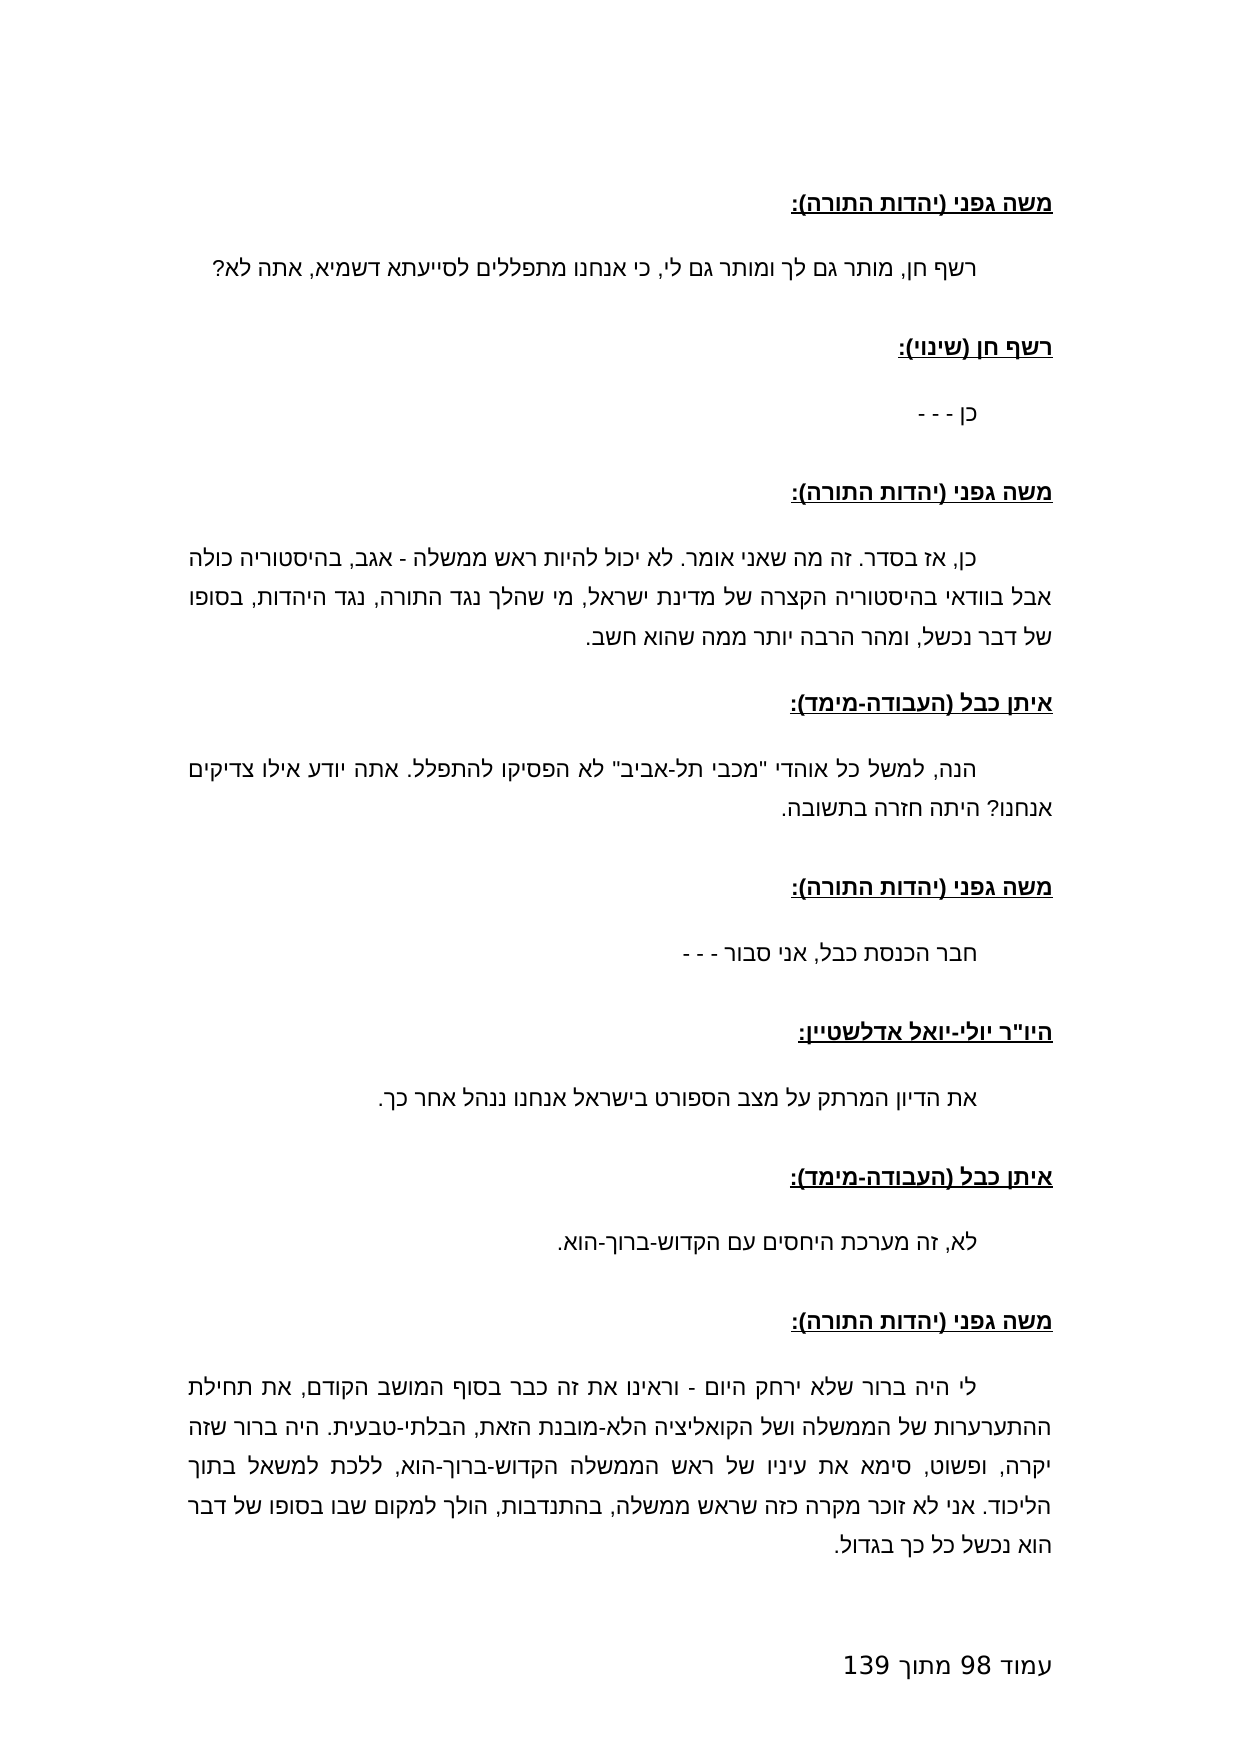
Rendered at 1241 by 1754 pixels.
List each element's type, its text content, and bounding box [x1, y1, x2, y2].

text איתן כבל (העבודה-מימד): [187, 690, 1053, 716]
text רשף חן, מותר גם לך ומותר גם לי, כי אנחנו מתפללים לסייעתא דשמיא, אתה לא? [187, 255, 1053, 282]
text היו"ר יולי-יואל אדלשטיין: [187, 1019, 1053, 1045]
text משה גפני (יהדות התורה): [187, 479, 1053, 505]
text כן - - - [187, 400, 1053, 426]
text לא, זה מערכת היחסים עם הקדוש-ברוך-הוא. [187, 1229, 1053, 1256]
text חבר הכנסת כבל, אני סבור - - - [187, 940, 1053, 966]
text משה גפני (יהדות התורה): [187, 1308, 1053, 1335]
text משה גפני (יהדות התורה): [187, 874, 1053, 900]
text הנה, למשל כל אוהדי "מכבי תל-אביב" לא הפסיקו להתפלל. אתה יודע אילו צדיקים אנחנו? היתה חזרה בתשובה. [187, 756, 1053, 821]
text איתן כבל (העבודה-מימד): [187, 1163, 1053, 1190]
text את הדיון המרתק על מצב הספורט בישראל אנחנו ננהל אחר כך. [187, 1084, 1053, 1111]
text לי היה ברור שלא ירחק היום - וראינו את זה כבר בסוף המושב הקודם, את תחילת ההתערערות של הממשלה ושל הקואליציה הלא-מובנת הזאת, הבלתי-טבעית. היה ברור שזה יקרה, ופשוט, סימא את עיניו של ראש הממשלה הקדוש-ברוך-הוא, ללכת למשאל בתוך הליכוד. אני לא זוכר מקרה כזה שראש ממשלה, בהתנדבות, הולך למקום שבו בסופו של דבר הוא נכשל כל כך בגדול. [187, 1374, 1053, 1558]
text משה גפני (יהדות התורה): [187, 189, 1053, 216]
text כן, אז בסדר. זה מה שאני אומר. לא יכול להיות ראש ממשלה - אגב, בהיסטוריה כולה אבל בוודאי בהיסטוריה הקצרה של מדינת ישראל, מי שהלך נגד התורה, נגד היהדות, בסופו של דבר נכשל, ומהר הרבה יותר ממה שהוא חשב. [187, 545, 1053, 650]
text רשף חן (שינוי): [187, 334, 1053, 361]
